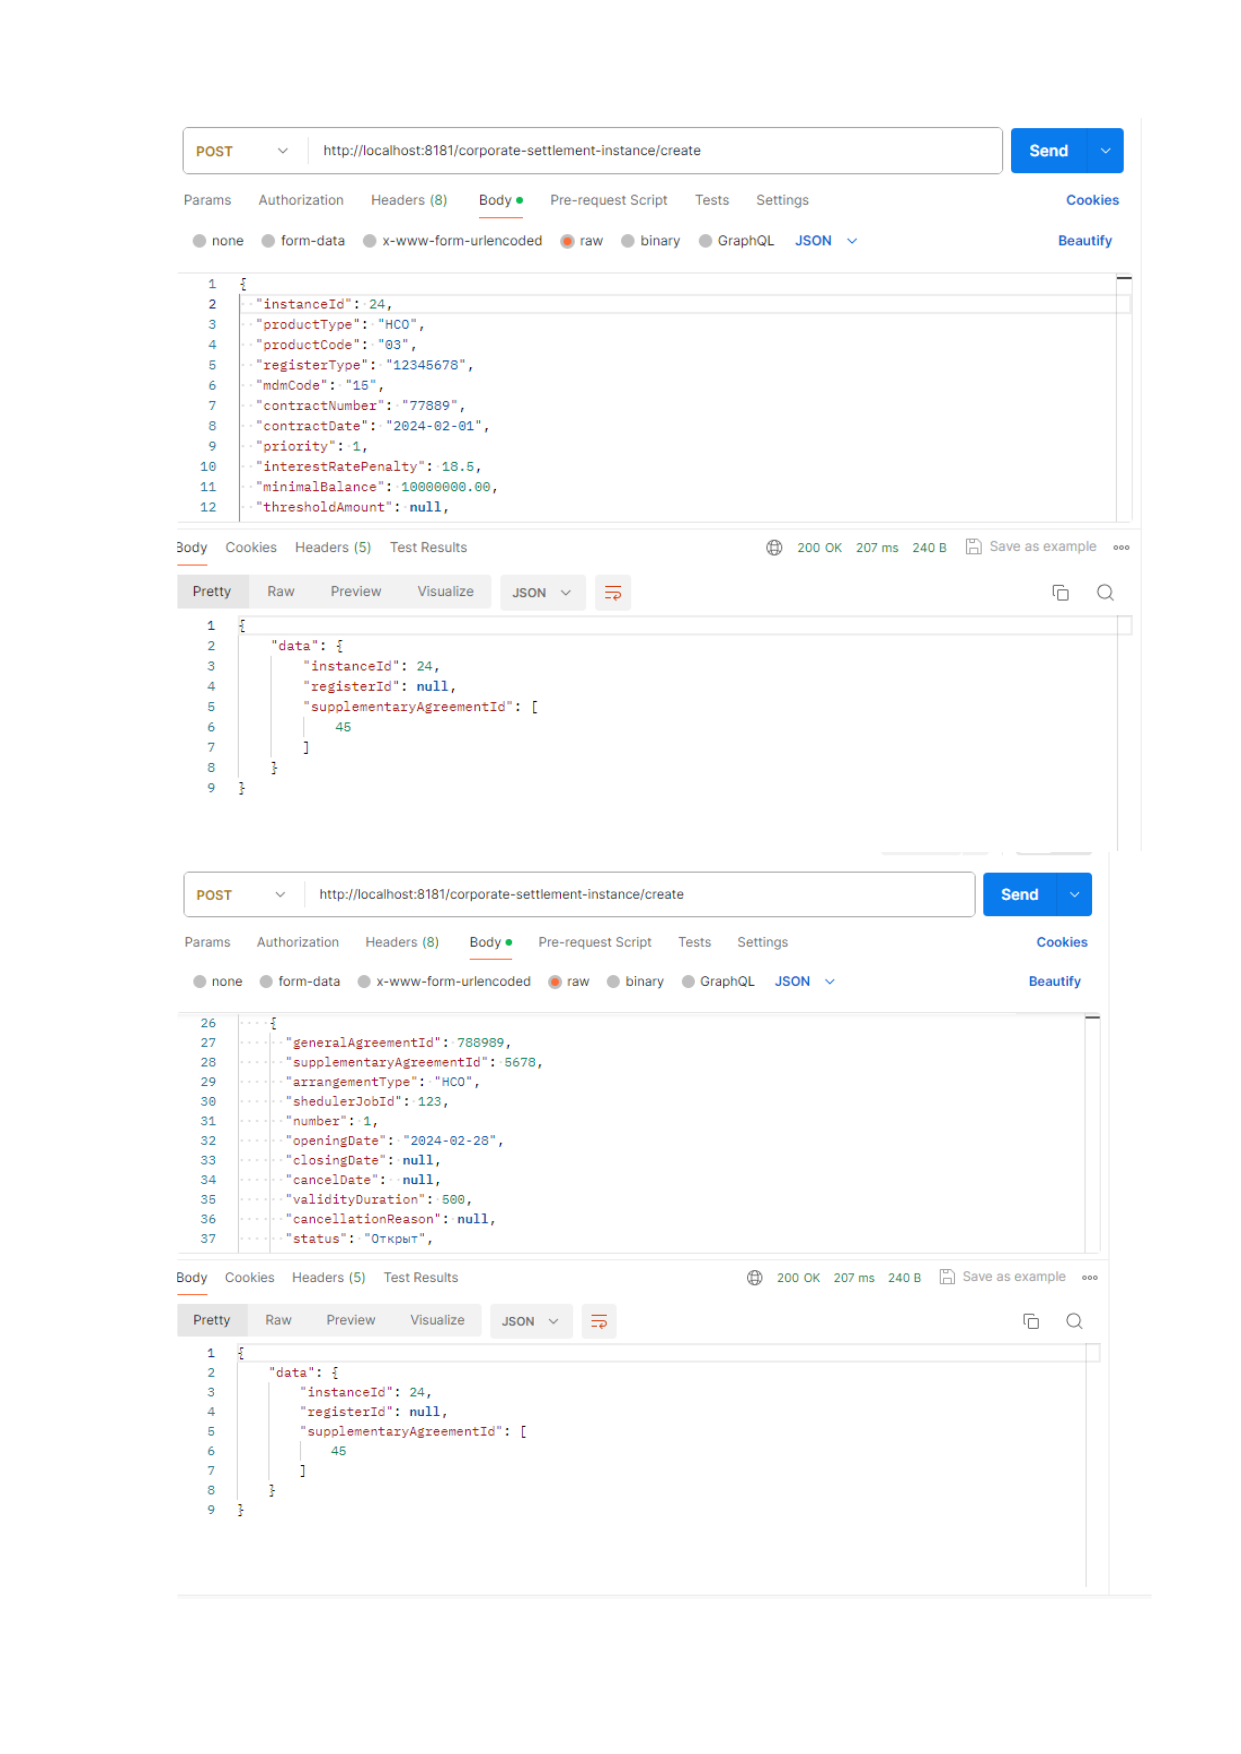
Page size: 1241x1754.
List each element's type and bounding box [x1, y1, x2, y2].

picture [177, 118, 1152, 851]
picture [177, 852, 1152, 1599]
